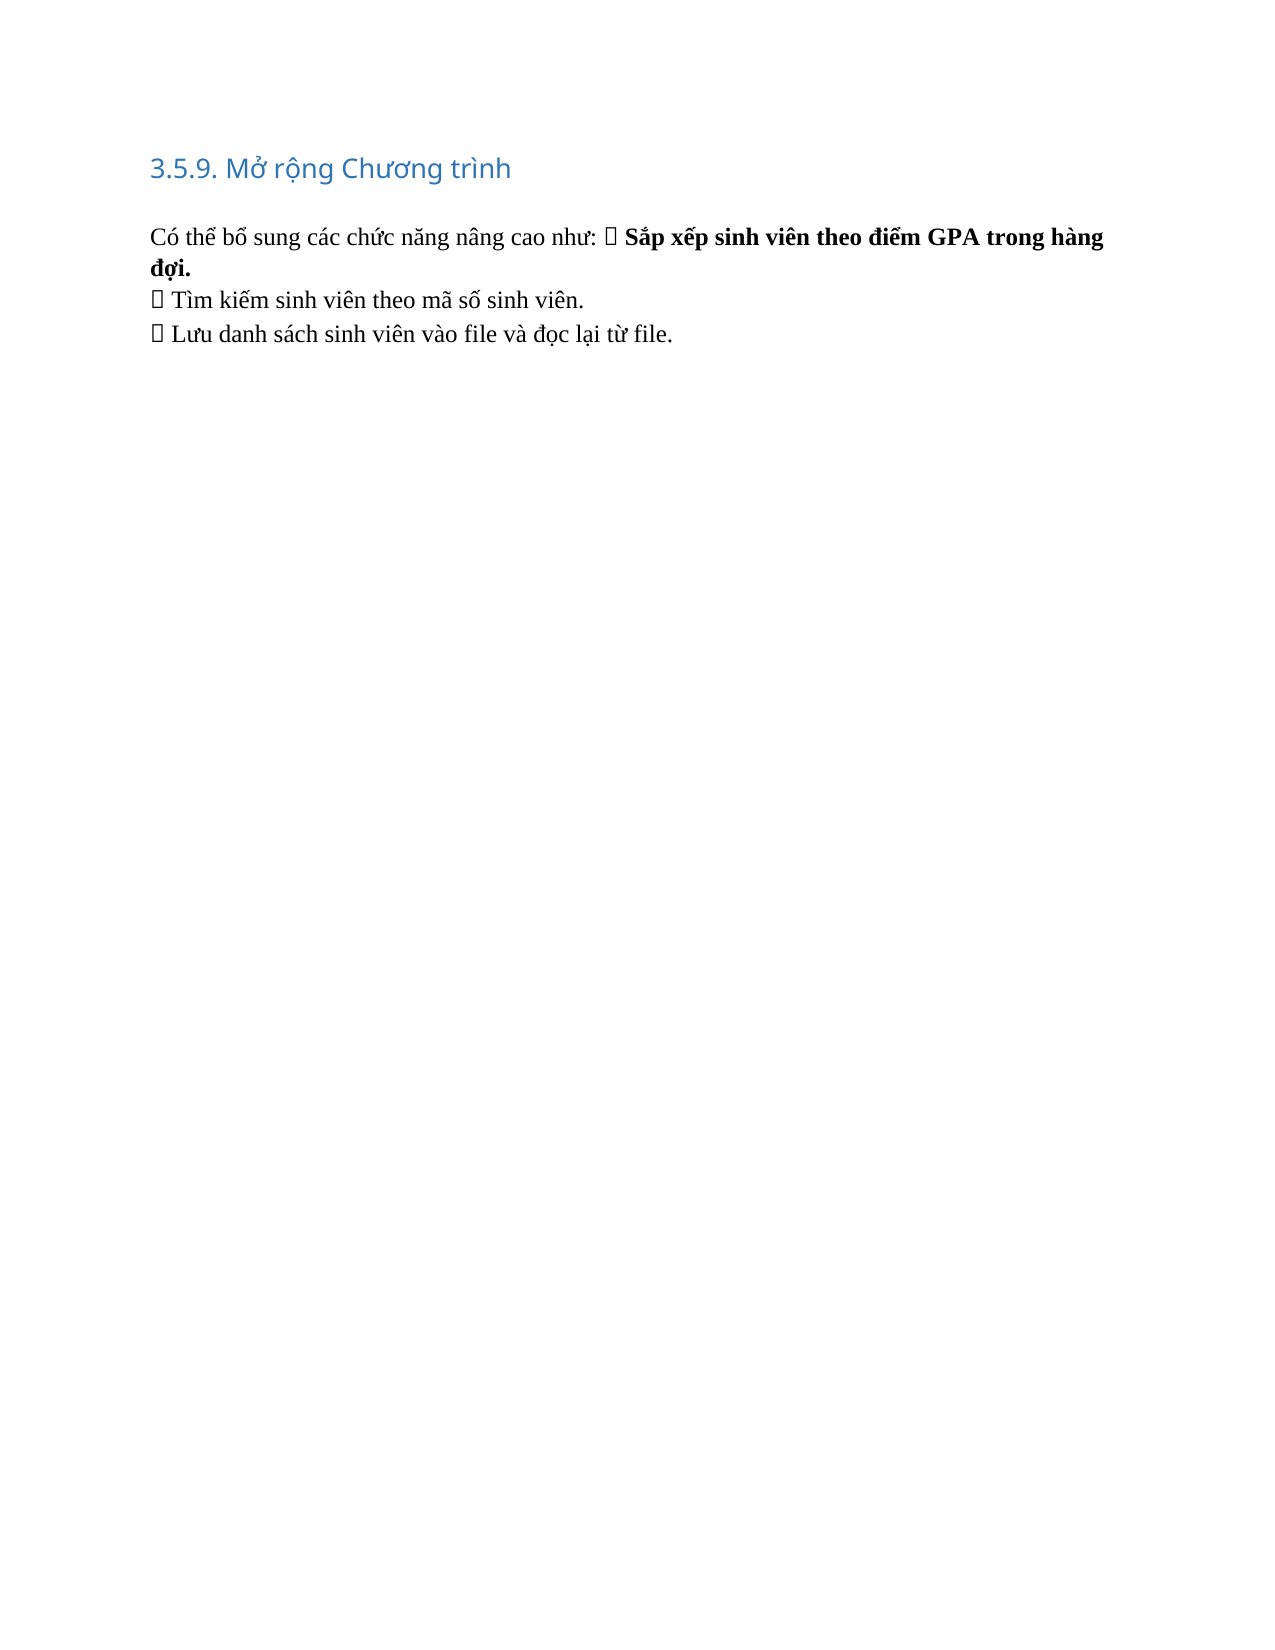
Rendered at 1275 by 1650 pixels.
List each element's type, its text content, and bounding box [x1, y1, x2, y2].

subtitle 3.5.9. Mở rộng Chương trình [150, 150, 1125, 187]
text Có thể bổ sung các chức năng nâng cao như: ✅ Sắp xếp sinh viên theo điểm GPA trong hàng đợi. ✅ Tìm kiếm sinh viên theo mã số sinh viên. ✅ Lưu danh sách sinh viên vào file và đọc lại từ file. [150, 219, 1125, 350]
